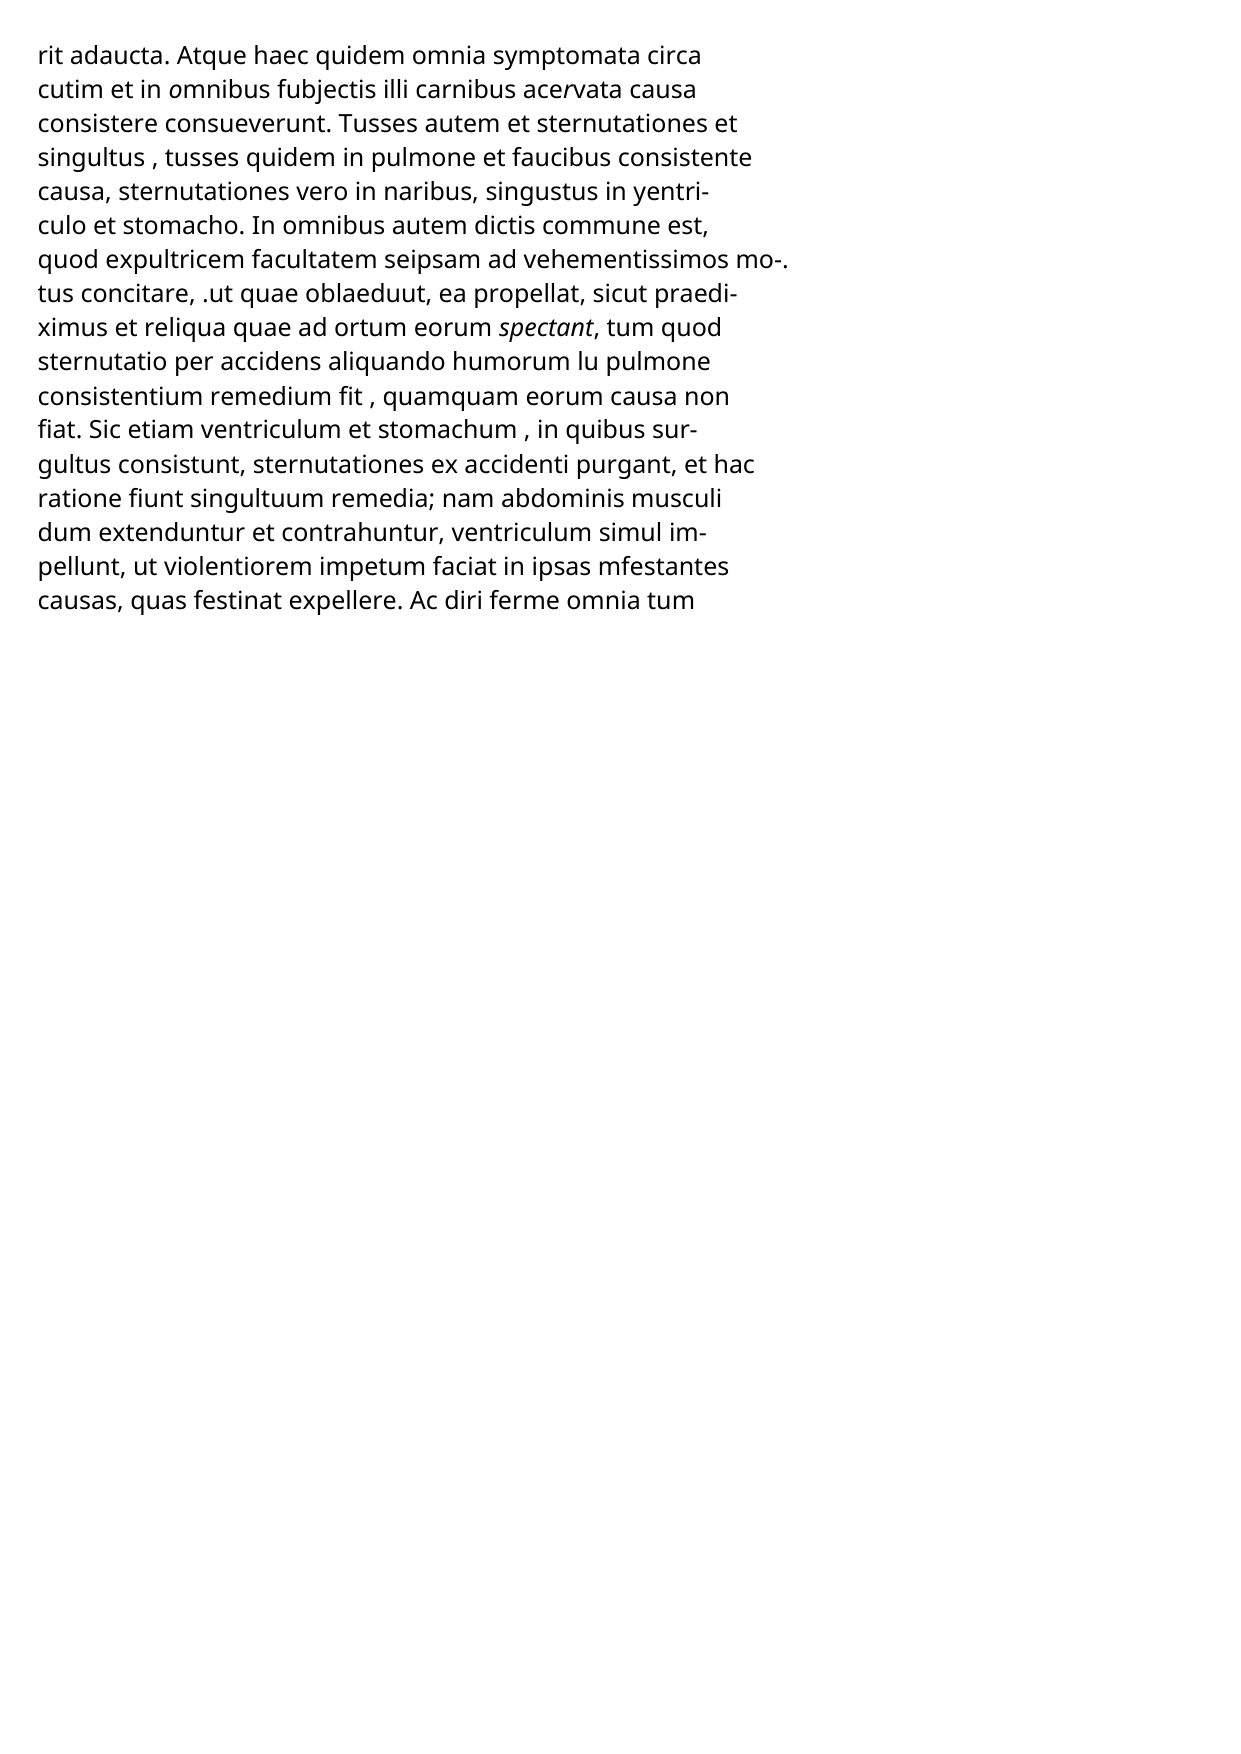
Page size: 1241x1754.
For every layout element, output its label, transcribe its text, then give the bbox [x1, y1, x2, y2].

text rit adaucta. Atque haec quidem omnia symptomata circa cutim et in omnibus fubjectis illi carnibus acervata causa consistere consueverunt. Tusses autem et sternutationes et singultus , tusses quidem in pulmone et faucibus consistente causa, sternutationes vero in naribus, singustus in yentri- culo et stomacho. In omnibus autem dictis commune est, quod expultricem facultatem seipsam ad vehementissimos mo-. tus concitare, .ut quae oblaeduut, ea propellat, sicut praedi- ximus et reliqua quae ad ortum eorum spectant, tum quod sternutatio per accidens aliquando humorum lu pulmone consistentium remedium fit , quamquam eorum causa non fiat. Sic etiam ventriculum et stomachum , in quibus sur- gultus consistunt, sternutationes ex accidenti purgant, et hac ratione fiunt singultuum remedia; nam abdominis musculi dum extenduntur et contrahuntur, ventriculum simul im- pellunt, ut violentiorem impetum faciat in ipsas mfestantes causas, quas festinat expellere. Ac diri ferme omnia tum [37, 37, 1203, 617]
